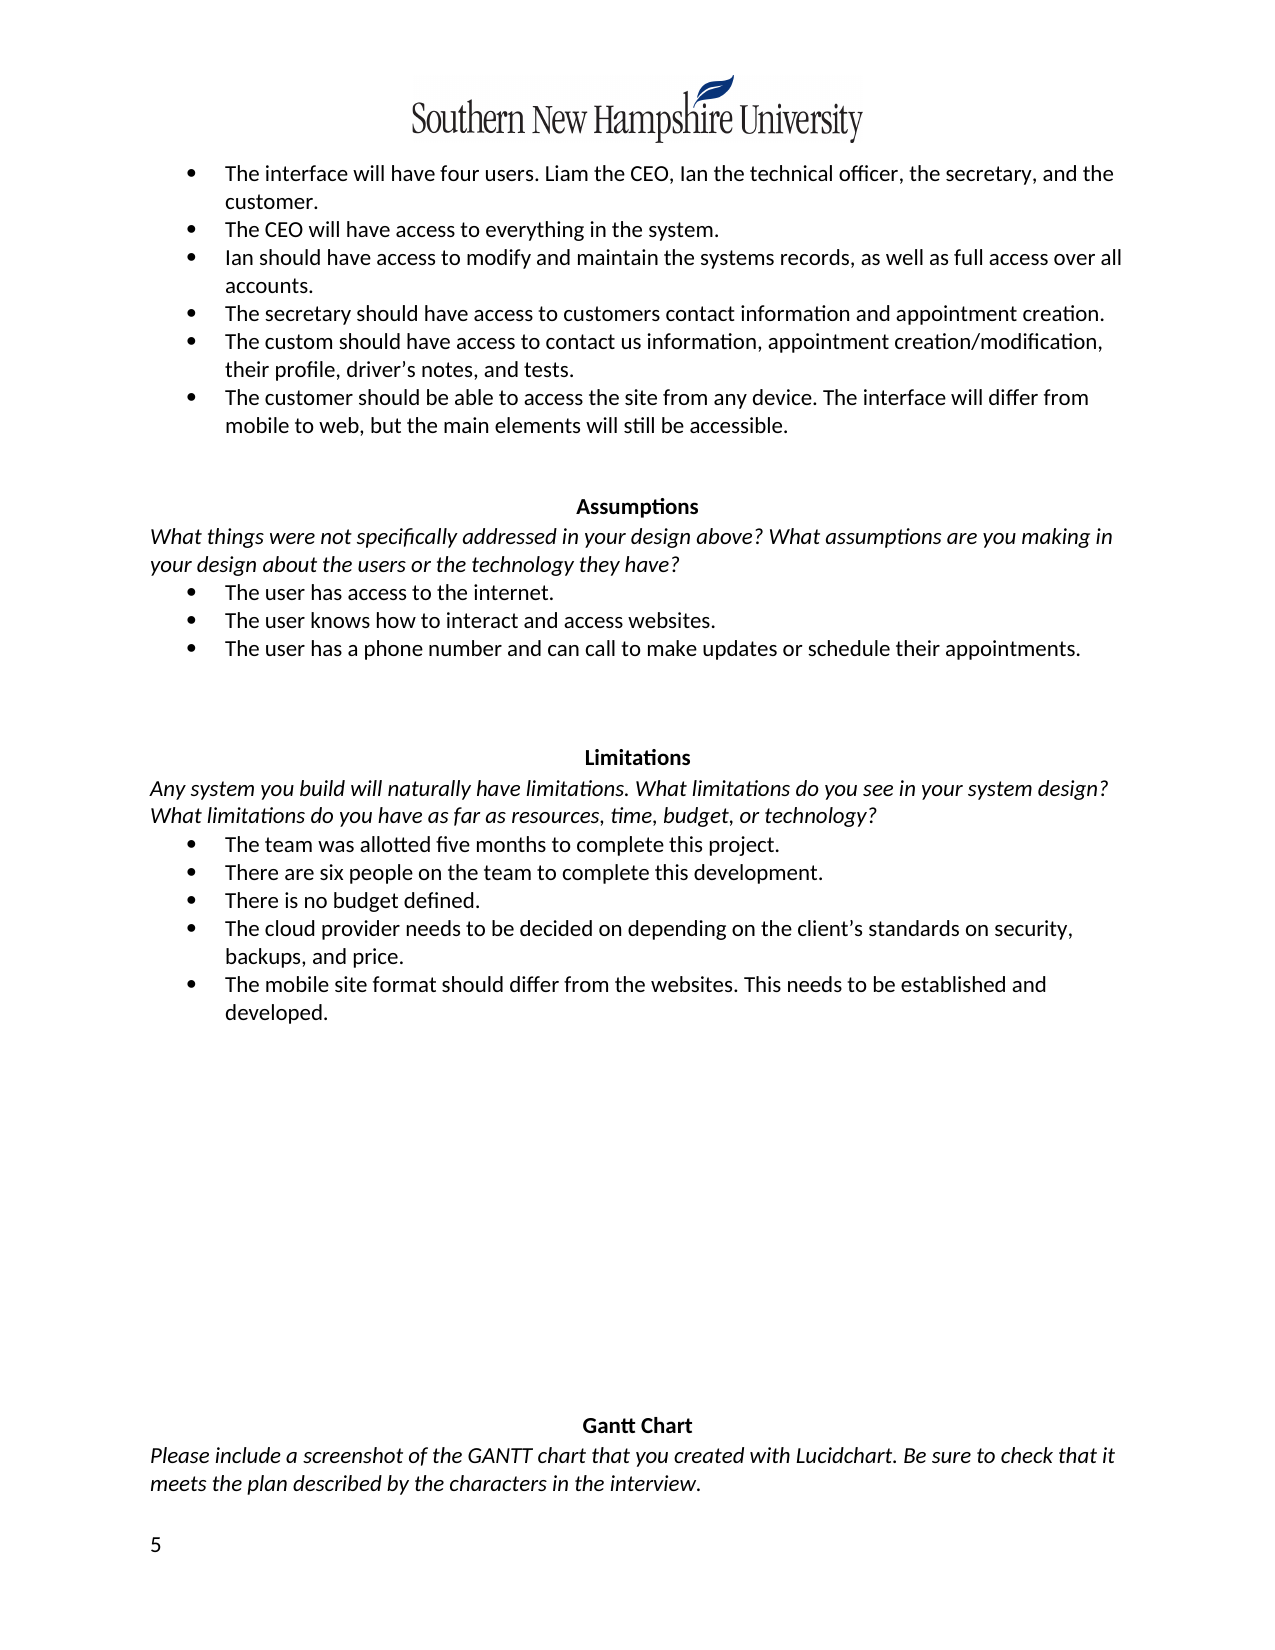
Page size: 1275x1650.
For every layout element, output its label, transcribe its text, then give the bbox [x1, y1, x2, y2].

subtitle Gantt Chart [150, 1411, 1125, 1439]
subtitle Limitations [150, 743, 1125, 771]
picture [412, 75, 863, 143]
text Any system you build will naturally have limitations. What limitations do you see in your system design? What limitations do you have as far as resources, time, budget, or technology? [150, 774, 1125, 830]
list The secretary should have access to customers contact information and appointment creation. [187, 299, 1125, 327]
list The custom should have access to contact us information, appointment creation/modification, their profile, driver’s notes, and tests. [187, 327, 1125, 383]
list The user knows how to interact and access websites. [187, 606, 1125, 634]
subtitle Assumptions [150, 492, 1125, 520]
text Please include a screenshot of the GANTT chart that you created with Lucidchart. Be sure to check that it meets the plan described by the characters in the interview. [150, 1441, 1125, 1497]
list The mobile site format should differ from the websites. This needs to be established and developed. [187, 970, 1125, 1026]
list There is no budget defined. [187, 886, 1125, 914]
text What things were not specifically addressed in your design above? What assumptions are you making in your design about the users or the technology they have? [150, 522, 1125, 578]
list There are six people on the team to complete this development. [187, 858, 1125, 886]
list Ian should have access to modify and maintain the systems records, as well as full access over all accounts. [187, 243, 1125, 299]
list The user has access to the internet. [187, 578, 1125, 606]
list The customer should be able to access the site from any device. The interface will differ from mobile to web, but the main elements will still be accessible. [187, 383, 1125, 439]
list The team was allotted five months to complete this project. [187, 830, 1125, 858]
list The interface will have four users. Liam the CEO, Ian the technical officer, the secretary, and the customer. [187, 159, 1125, 215]
list The user has a phone number and can call to make updates or schedule their appointments. [187, 634, 1125, 662]
list The CEO will have access to everything in the system. [187, 215, 1125, 243]
list The cloud provider needs to be decided on depending on the client’s standards on security, backups, and price. [187, 914, 1125, 970]
